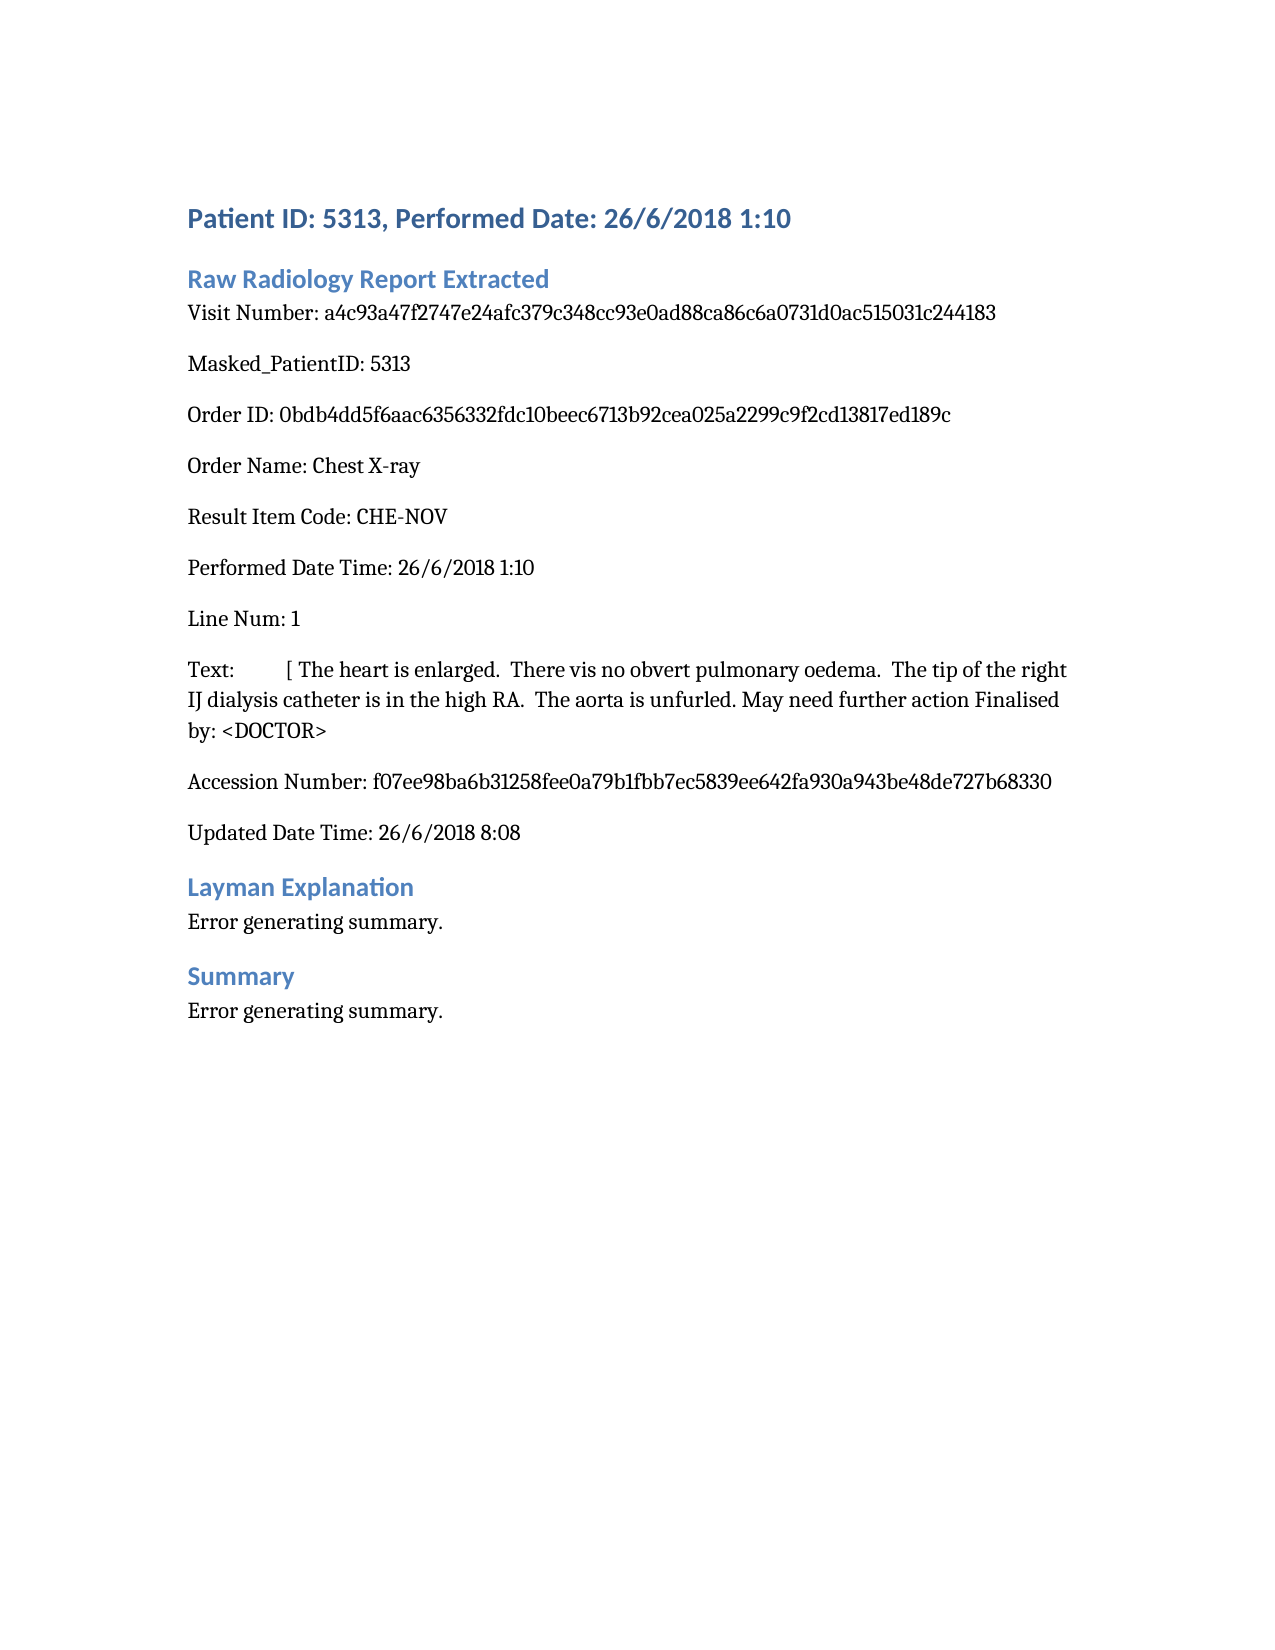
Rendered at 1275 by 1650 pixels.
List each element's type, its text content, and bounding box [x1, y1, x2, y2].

text Visit Number: a4c93a47f2747e24afc379c348cc93e0ad88ca86c6a0731d0ac515031c244183 [187, 300, 1087, 326]
text Accession Number: f07ee98ba6b31258fee0a79b1fbb7ec5839ee642fa930a943be48de727b68330 [187, 768, 1087, 795]
subtitle Patient ID: 5313, Performed Date: 26/6/2018 1:10 [187, 200, 1087, 236]
text Result Item Code: CHE-NOV [187, 504, 1087, 530]
subtitle Summary [187, 959, 1087, 992]
text Error generating summary. [187, 997, 1087, 1024]
text Masked_PatientID: 5313 [187, 351, 1087, 377]
text Order ID: 0bdb4dd5f6aac6356332fdc10beec6713b92cea025a2299c9f2cd13817ed189c [187, 402, 1087, 428]
text Order Name: Chest X-ray [187, 453, 1087, 479]
subtitle Layman Explanation [187, 871, 1087, 903]
text Updated Date Time: 26/6/2018 8:08 [187, 819, 1087, 846]
text Error generating summary. [187, 908, 1087, 935]
text Line Num: 1 [187, 606, 1087, 632]
subtitle Raw Radiology Report Extracted [187, 262, 1087, 295]
text Text: [ The heart is enlarged. There vis no obvert pulmonary oedema. The tip of the right IJ dialysis catheter is in the high RA. The aorta is unfurled. May need further action Finalised by: <DOCTOR> [187, 657, 1087, 744]
text Performed Date Time: 26/6/2018 1:10 [187, 555, 1087, 581]
